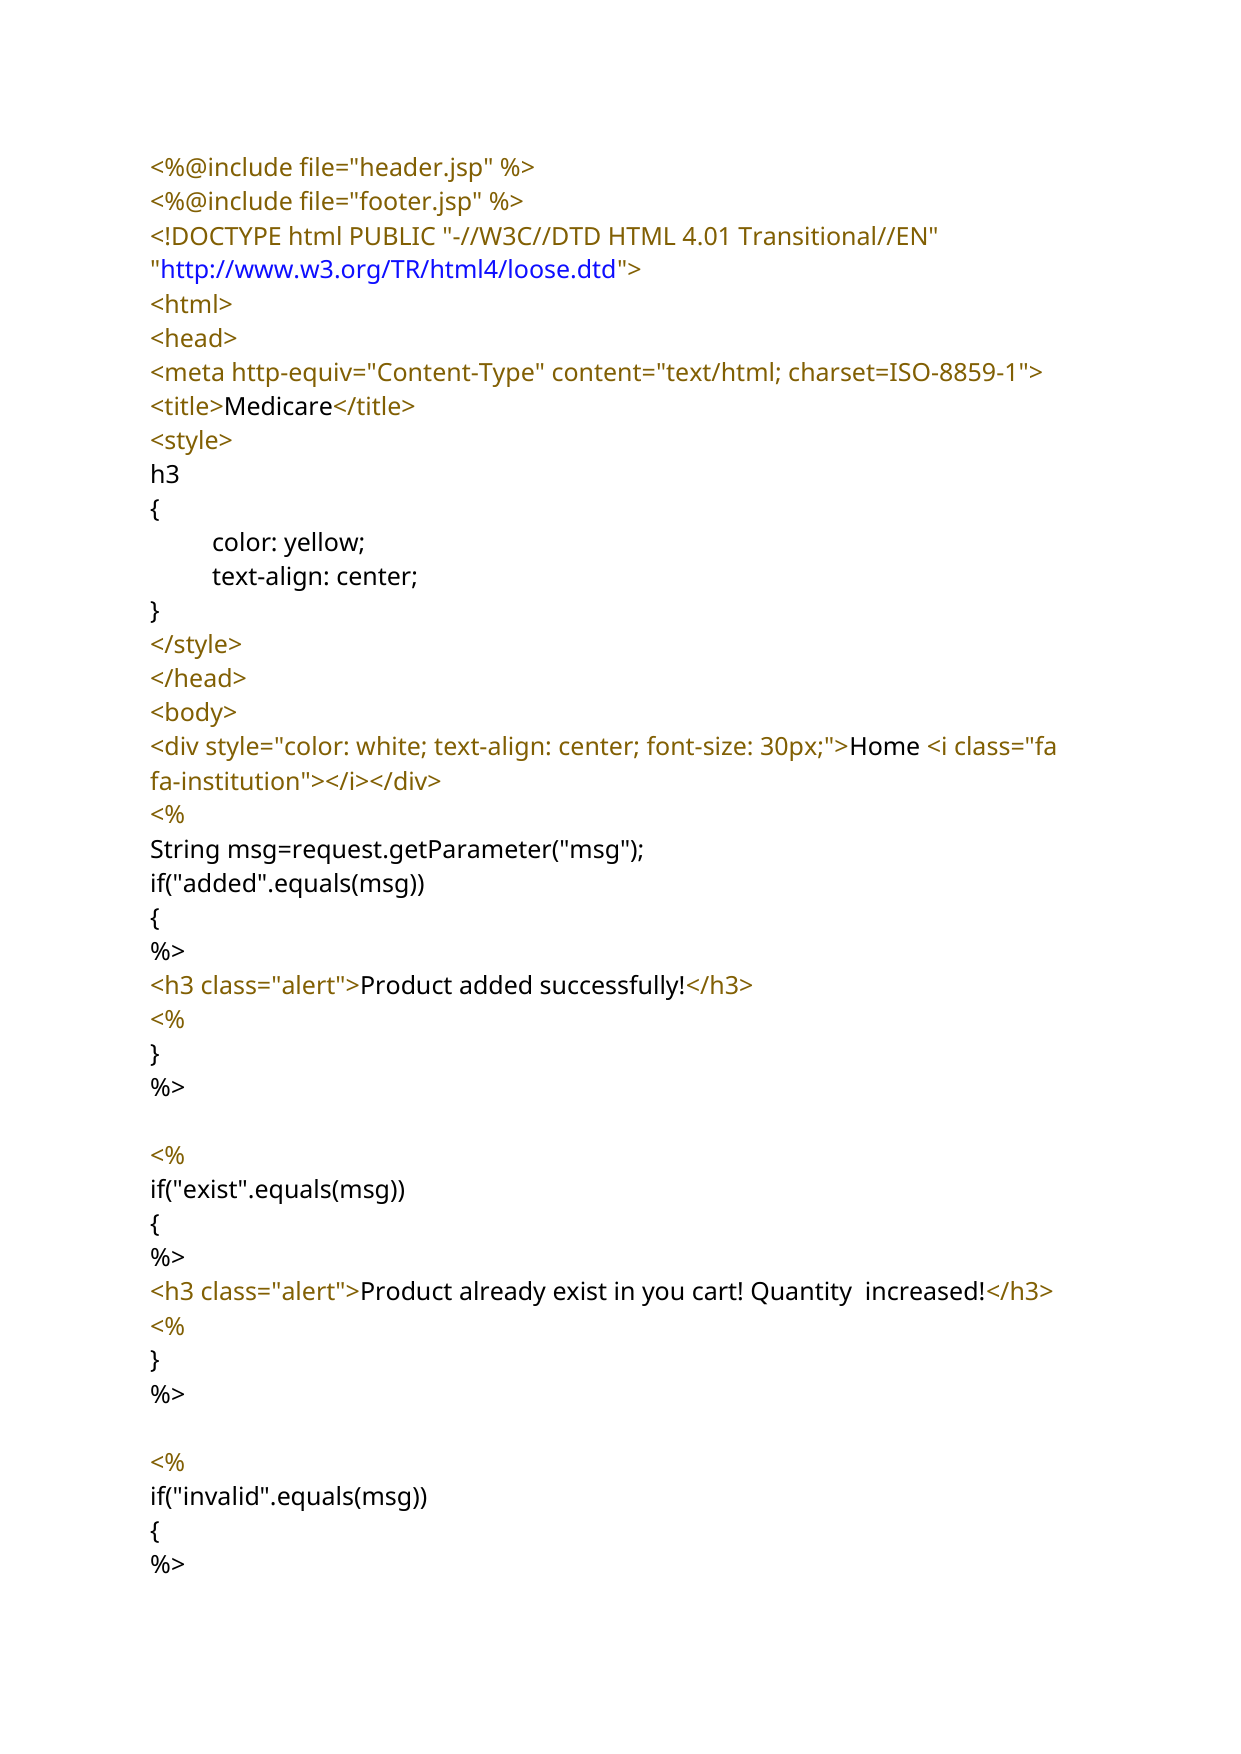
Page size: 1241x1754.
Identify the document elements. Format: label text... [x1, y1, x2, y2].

text <style> [150, 422, 1090, 457]
text <% [150, 1138, 1090, 1172]
text text-align: center; [150, 559, 1090, 593]
text { [150, 491, 1090, 525]
text %> [150, 1240, 1090, 1274]
text <%@include file="header.jsp" %> [150, 150, 1090, 184]
text h3 [150, 457, 1090, 491]
text <title>Medicare</title> [150, 388, 1090, 422]
text { [150, 1206, 1090, 1240]
text %> [150, 933, 1090, 967]
text %> [150, 1070, 1090, 1104]
text String msg=request.getParameter("msg"); [150, 831, 1090, 865]
text <h3 class="alert">Product added successfully!</h3> [150, 967, 1090, 1002]
text color: yellow; [150, 525, 1090, 559]
text <h3 class="alert">Product already exist in you cart! Quantity increased!</h3> [150, 1274, 1090, 1308]
text <% [150, 1444, 1090, 1478]
text if("invalid".equals(msg)) [150, 1478, 1090, 1512]
text } [150, 1036, 1090, 1070]
text <% [150, 1308, 1090, 1342]
text <%@include file="footer.jsp" %> [150, 184, 1090, 218]
text %> [150, 1376, 1090, 1410]
text <head> [150, 320, 1090, 354]
text <% [150, 1002, 1090, 1036]
text <% [150, 797, 1090, 831]
text <div style="color: white; text-align: center; font-size: 30px;">Home <i class="fa fa-institution"></i></div> [150, 729, 1090, 797]
text if("exist".equals(msg)) [150, 1172, 1090, 1206]
text </style> [150, 627, 1090, 661]
text </head> [150, 661, 1090, 695]
text { [150, 1512, 1090, 1547]
text if("added".equals(msg)) [150, 865, 1090, 899]
text <html> [150, 286, 1090, 320]
text { [150, 899, 1090, 933]
text %> [150, 1547, 1090, 1581]
text <meta http-equiv="Content-Type" content="text/html; charset=ISO-8859-1"> [150, 354, 1090, 388]
text } [150, 1342, 1090, 1376]
text } [150, 593, 1090, 627]
text <!DOCTYPE html PUBLIC "-//W3C//DTD HTML 4.01 Transitional//EN" "http://www.w3.org/TR/html4/loose.dtd"> [150, 218, 1090, 286]
text <body> [150, 695, 1090, 729]
